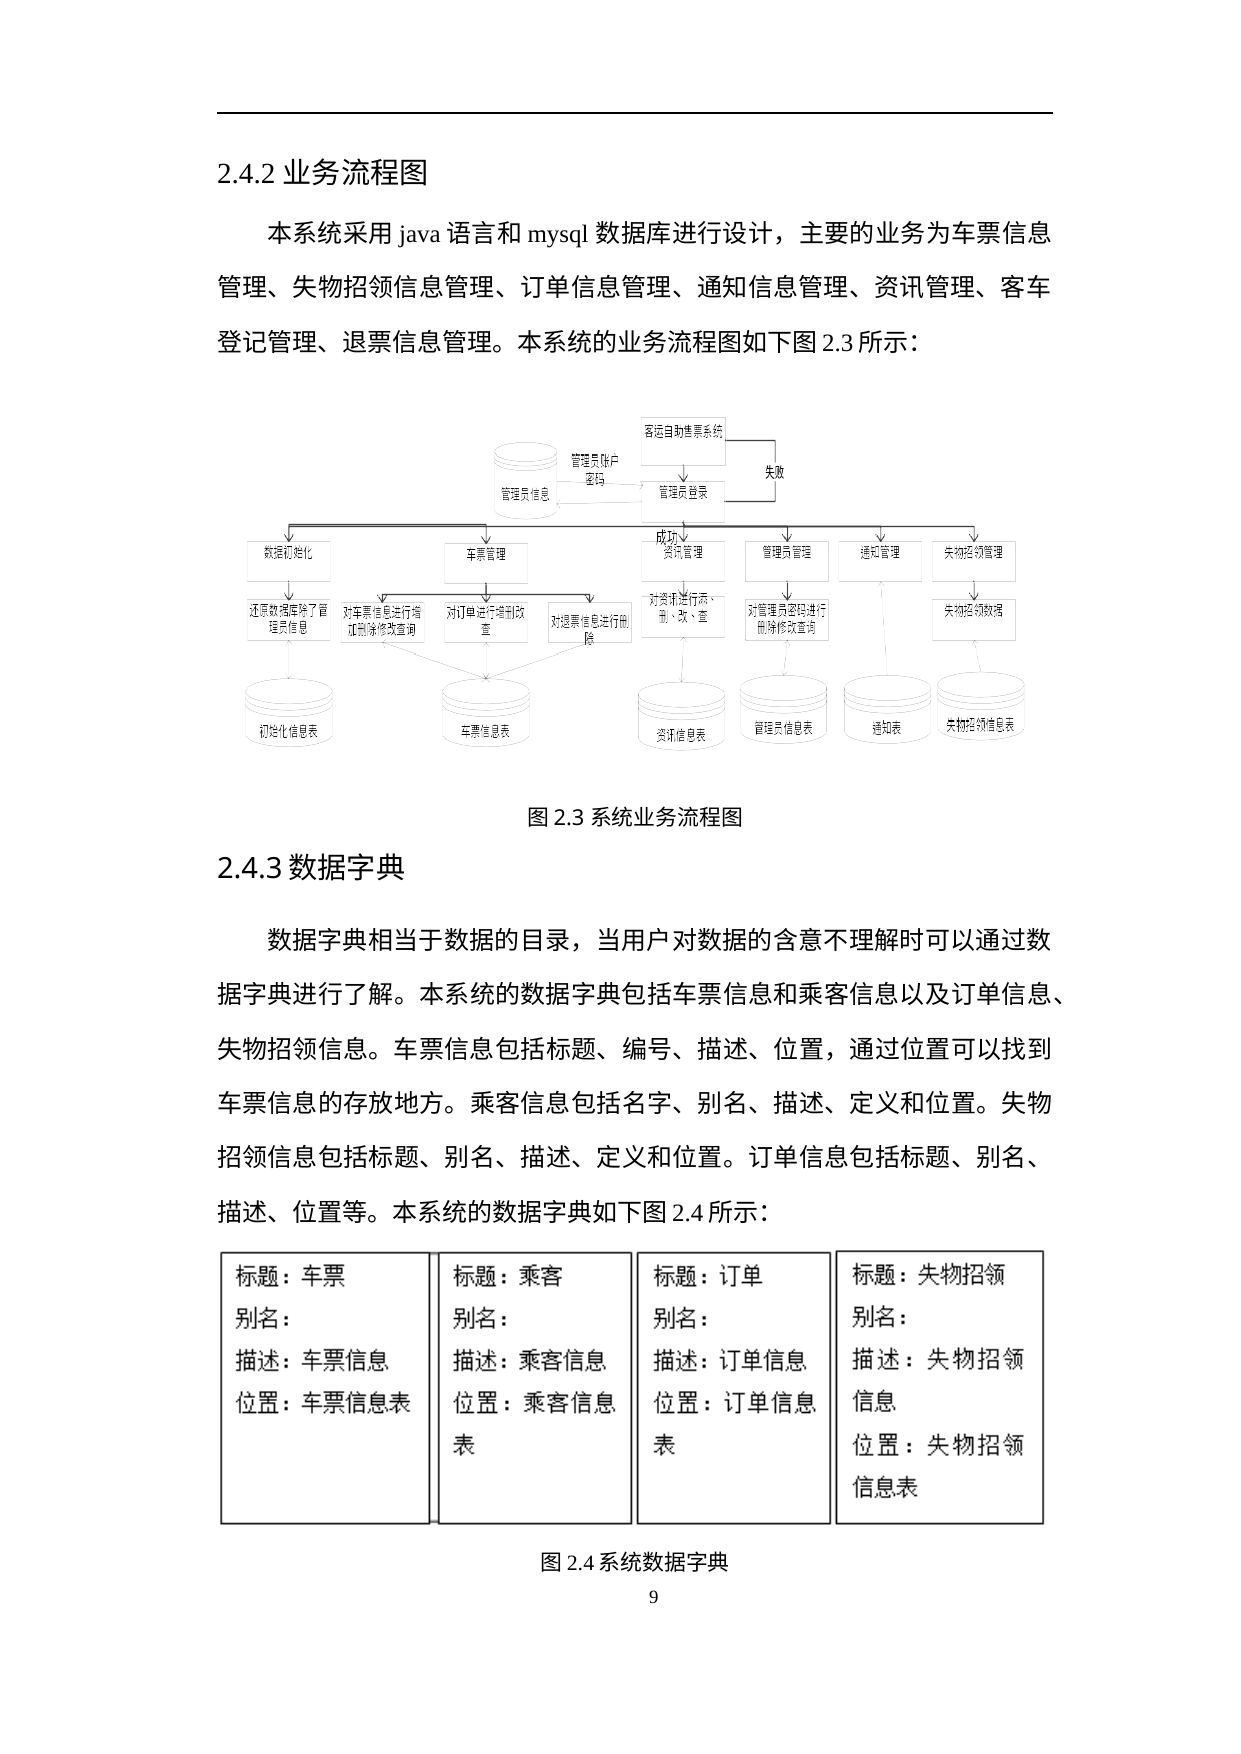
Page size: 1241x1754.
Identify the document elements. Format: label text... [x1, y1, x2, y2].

text 2.4.3数据字典 [217, 844, 1053, 887]
text 数据字典相当于数据的目录，当用户对数据的含意不理解时可以通过数据字典进行了解。本系统的数据字典包括车票信息和乘客信息以及订单信息、失物招领信息。车票信息包括标题、编号、描述、位置，通过位置可以找到车票信息的存放地方。乘客信息包括名字、别名、描述、定义和位置。失物招领信息包括标题、别名、描述、定义和位置。订单信息包括标题、别名、描述、位置等。本系统的数据字典如下图2.4所示： [217, 920, 1053, 1228]
text 图2.4系统数据字典 [217, 1545, 1053, 1577]
subtitle 2.4.2 业务流程图 [217, 150, 1053, 192]
text 本系统采用java语言和mysql 数据库进行设计，主要的业务为车票信息管理、失物招领信息管理、订单信息管理、通知信息管理、资讯管理、客车登记管理、退票信息管理。本系统的业务流程图如下图2.3所示： [217, 213, 1053, 358]
text 图2.3 系统业务流程图 [217, 389, 1053, 832]
picture [216, 1246, 1052, 1531]
